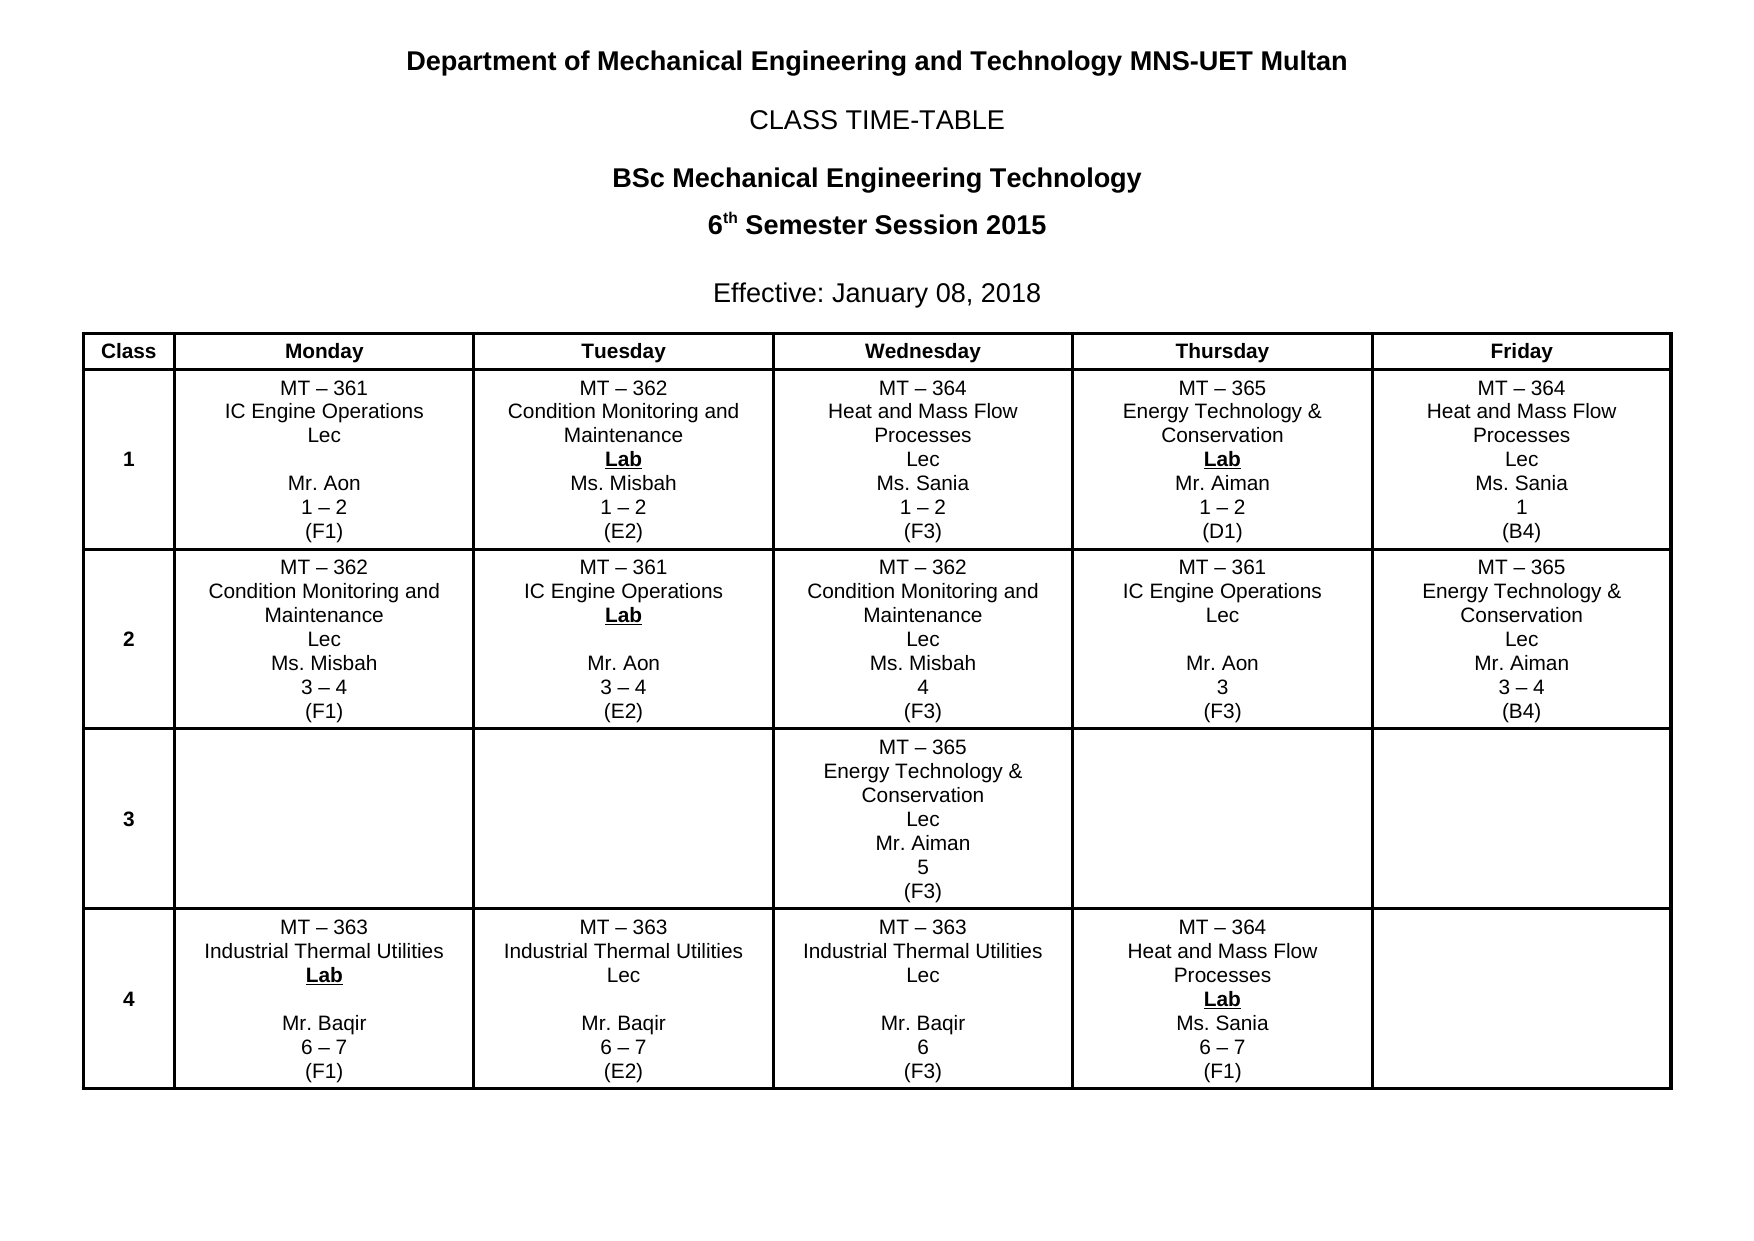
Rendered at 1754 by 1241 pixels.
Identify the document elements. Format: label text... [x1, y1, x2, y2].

table_cell MT – 363 Industrial Thermal Utilities Lab Mr. Baqir 6 – 7 (F1) [176, 910, 472, 1087]
table_cell [1374, 730, 1669, 907]
table_cell 3 [85, 730, 173, 907]
table_cell MT – 361 IC Engine Operations Lab Mr. Aon 3 – 4 (E2) [475, 551, 772, 727]
table_header Wednesday [775, 335, 1071, 368]
table_header Tuesday [475, 335, 772, 368]
table_cell MT – 365 Energy Technology & Conservation Lec Mr. Aiman 3 – 4 (B4) [1374, 551, 1669, 727]
table_cell MT – 365 Energy Technology & Conservation Lab Mr. Aiman 1 – 2 (D1) [1074, 371, 1371, 547]
text Effective: January 08, 2018 [75, 277, 1679, 308]
table_cell MT – 363 Industrial Thermal Utilities Lec Mr. Baqir 6 (F3) [775, 910, 1071, 1087]
table_cell MT – 362 Condition Monitoring and Maintenance Lab Ms. Misbah 1 – 2 (E2) [475, 371, 772, 547]
table_cell [475, 730, 772, 907]
text 6th Semester Session 2015 [75, 209, 1679, 241]
table_cell MT – 362 Condition Monitoring and Maintenance Lec Ms. Misbah 4 (F3) [775, 551, 1071, 727]
table_cell [1374, 910, 1669, 1087]
table_cell MT – 364 Heat and Mass Flow Processes Lec Ms. Sania 1 (B4) [1374, 371, 1669, 547]
table_cell 4 [85, 910, 173, 1087]
text CLASS TIME-TABLE [75, 104, 1679, 135]
table_cell MT – 365 Energy Technology & Conservation Lec Mr. Aiman 5 (F3) [775, 730, 1071, 907]
text Department of Mechanical Engineering and Technology MNS-UET Multan [75, 45, 1679, 76]
table_cell 1 [85, 371, 173, 547]
table_cell 2 [85, 551, 173, 727]
table_cell MT – 361 IC Engine Operations Lec Mr. Aon 1 – 2 (F1) [176, 371, 472, 547]
table_cell [1074, 730, 1371, 907]
table_header Monday [176, 335, 472, 368]
table_cell MT – 363 Industrial Thermal Utilities Lec Mr. Baqir 6 – 7 (E2) [475, 910, 772, 1087]
table_header Friday [1374, 335, 1669, 368]
table_header Thursday [1074, 335, 1371, 368]
table_header Class [85, 335, 173, 368]
table_cell MT – 361 IC Engine Operations Lec Mr. Aon 3 (F3) [1074, 551, 1371, 727]
table_cell MT – 364 Heat and Mass Flow Processes Lec Ms. Sania 1 – 2 (F3) [775, 371, 1071, 547]
table_cell MT – 362 Condition Monitoring and Maintenance Lec Ms. Misbah 3 – 4 (F1) [176, 551, 472, 727]
text BSc Mechanical Engineering Technology [75, 162, 1679, 194]
table_cell [176, 730, 472, 907]
table_cell MT – 364 Heat and Mass Flow Processes Lab Ms. Sania 6 – 7 (F1) [1074, 910, 1371, 1087]
